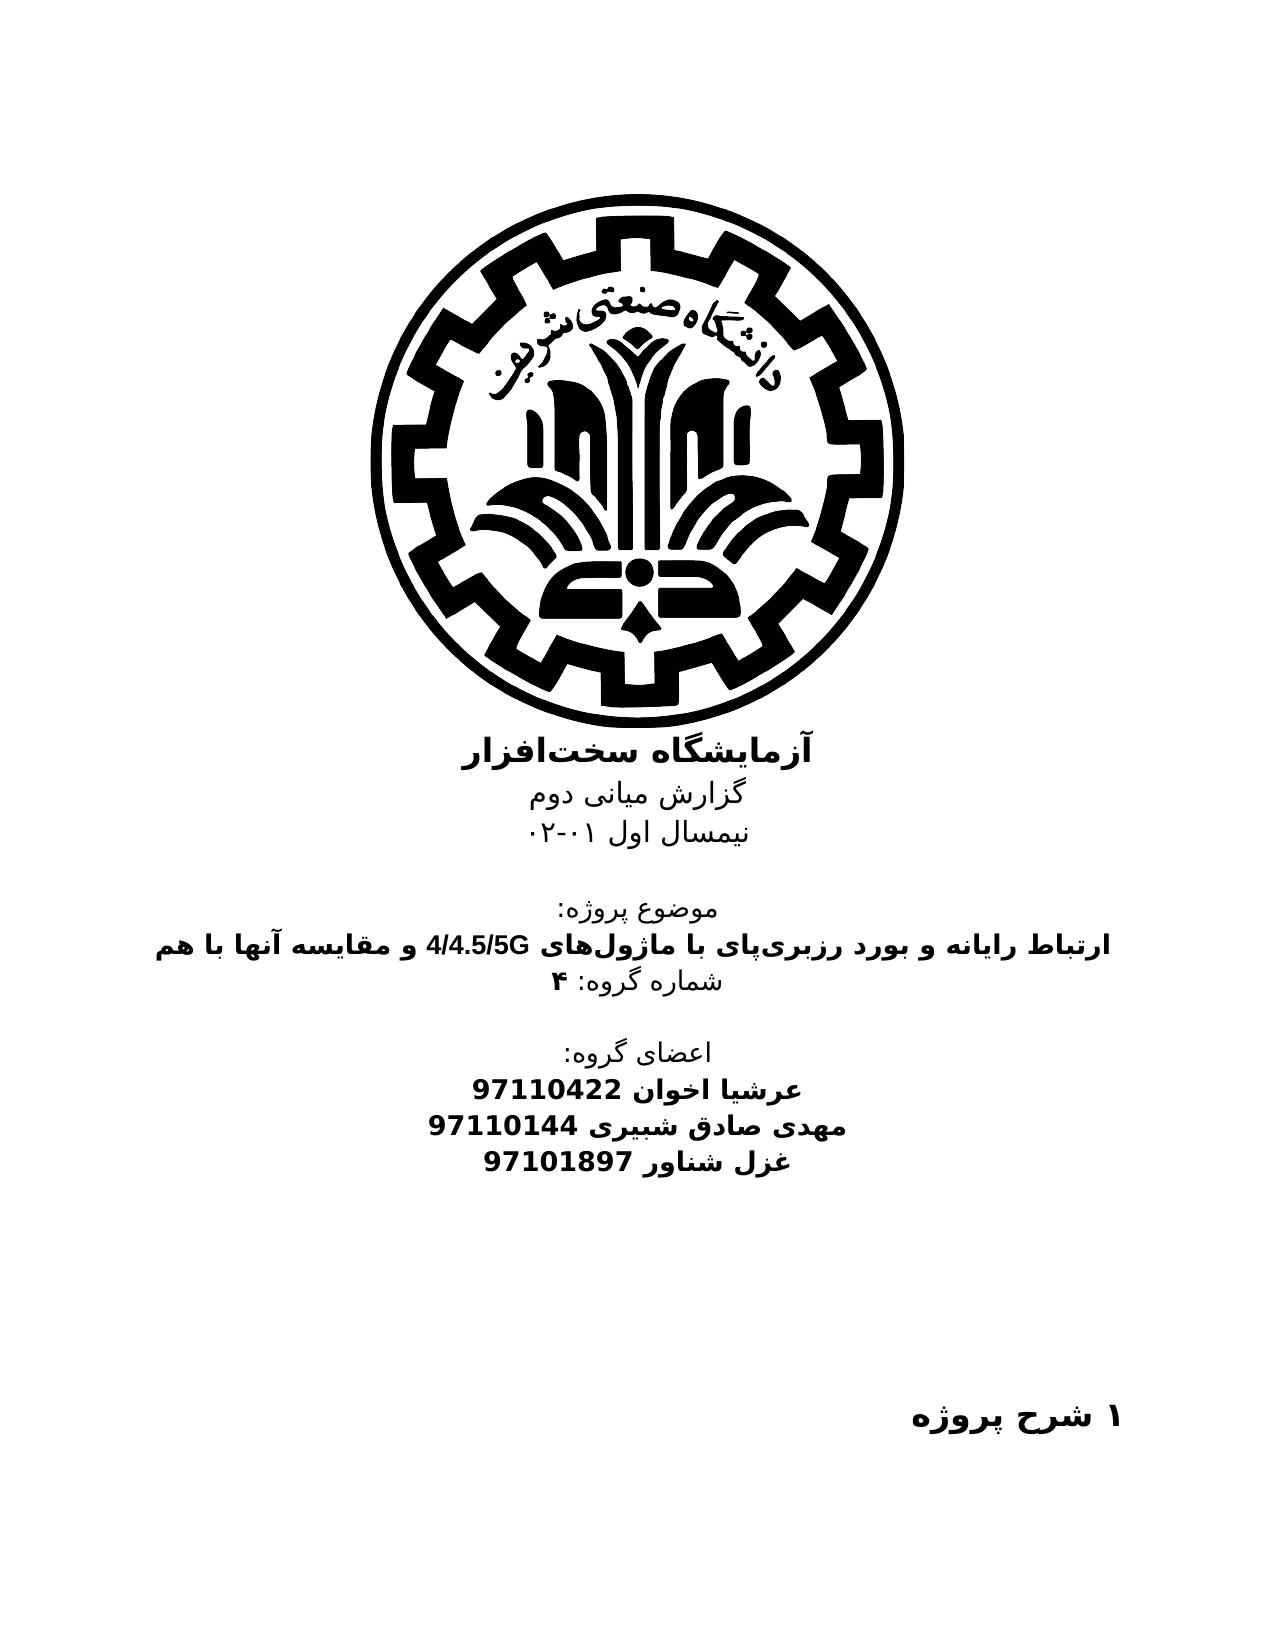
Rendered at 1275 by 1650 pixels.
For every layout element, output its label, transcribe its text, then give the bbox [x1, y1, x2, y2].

text موضوع پروژه: [150, 893, 1125, 924]
text نیمسال اول ۰۱-۰۲ [150, 815, 1125, 849]
text گزارش میانی دوم [150, 776, 1125, 810]
text عرشیا اخوان 97110422 [150, 1074, 1125, 1106]
text شماره گروه: ۴ [150, 966, 1125, 997]
picture [370, 194, 905, 728]
text آزمایشگاه سخت‌افزار [150, 732, 1125, 771]
text اعضای گروه: [150, 1038, 1125, 1069]
text مهدی صادق شبیری 97110144 [150, 1110, 1125, 1142]
text ارتباط رایانه و بورد رزبری‌پای با ماژول‌های 4/4.5/5G و مقایسه آنها با هم [150, 929, 1125, 961]
text ۱ شرح پروژه [150, 1395, 1125, 1434]
text غزل شناور 97101897 [150, 1146, 1125, 1178]
